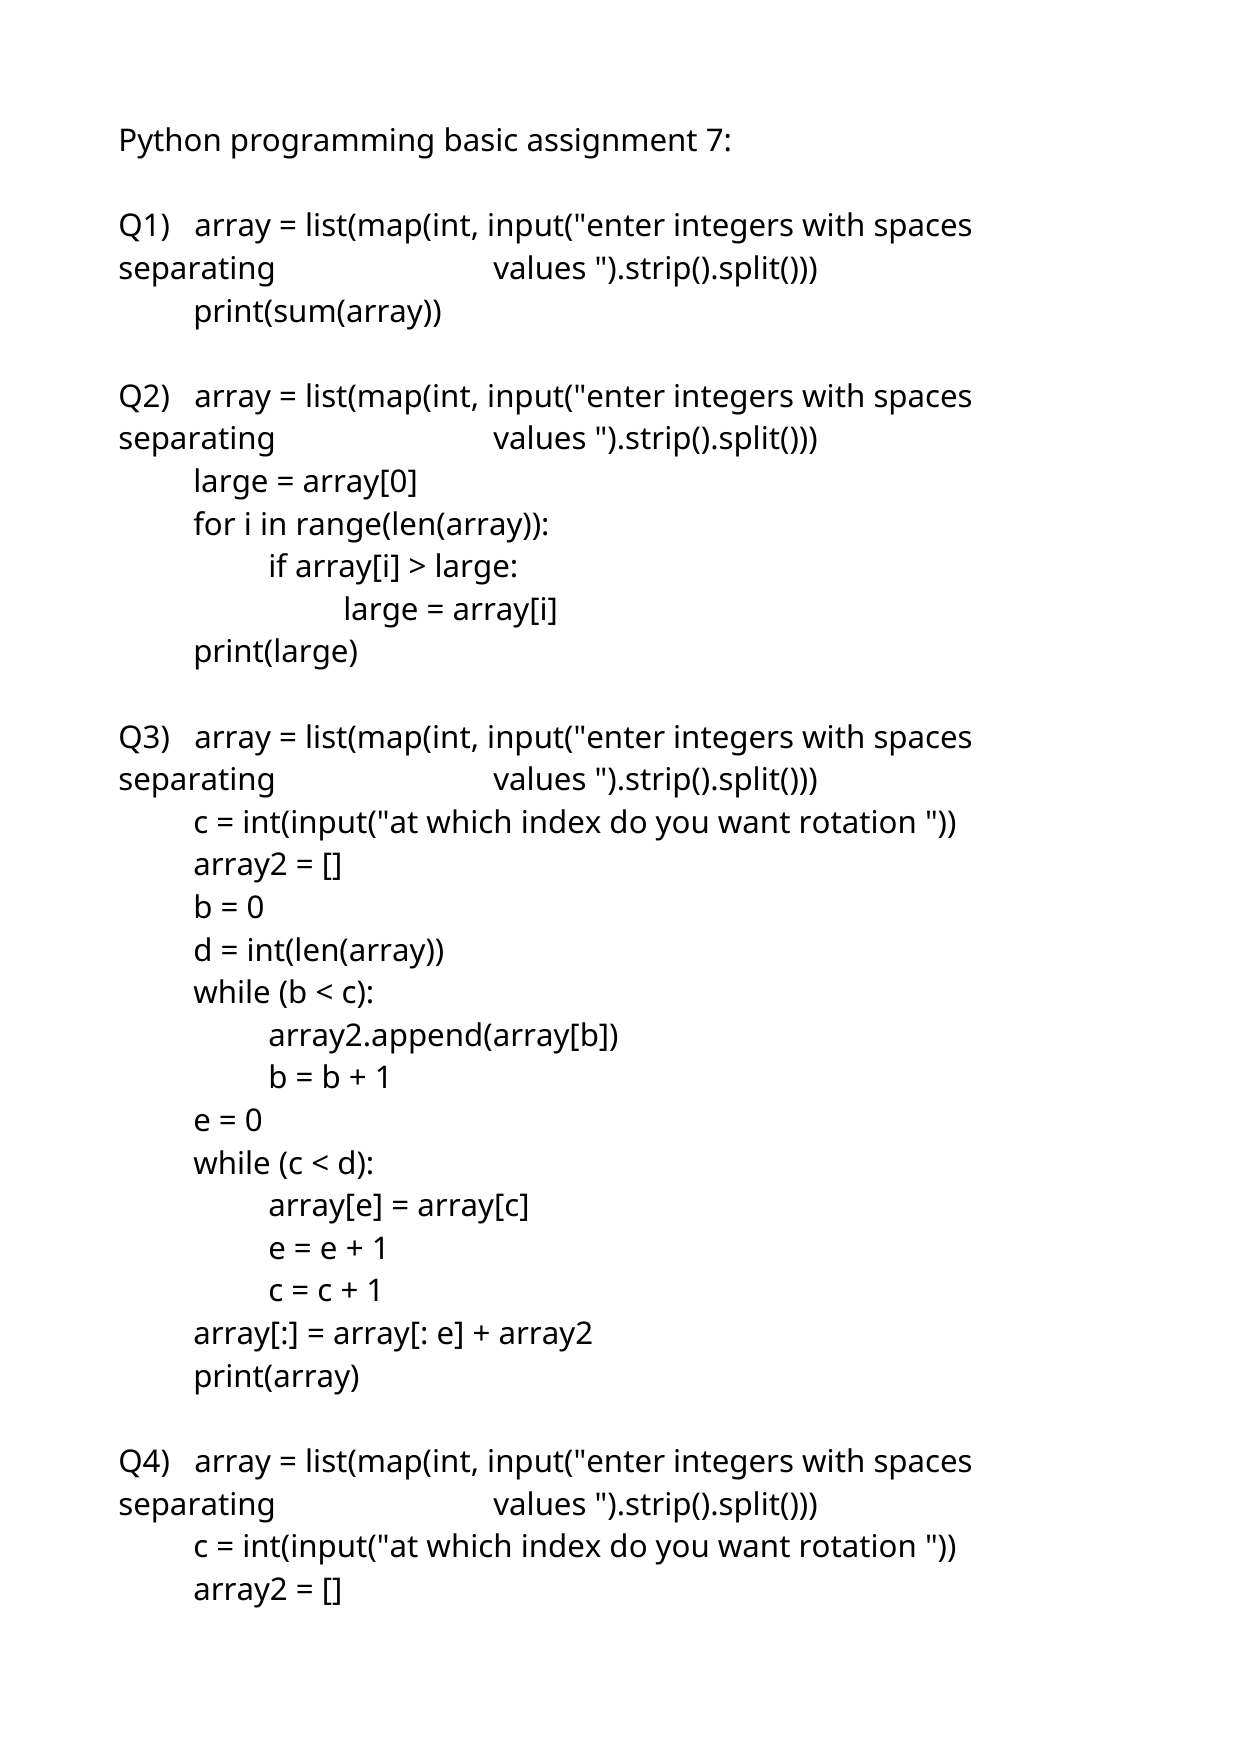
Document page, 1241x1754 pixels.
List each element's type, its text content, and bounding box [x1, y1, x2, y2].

text e = 0 [118, 1098, 1122, 1141]
text print(array) [118, 1354, 1122, 1396]
text e = e + 1 [118, 1226, 1122, 1268]
text array2 = [] [118, 842, 1122, 885]
text d = int(len(array)) [118, 928, 1122, 970]
text array[e] = array[c] [118, 1183, 1122, 1226]
text large = array[0] [118, 459, 1122, 502]
text Q4) array = list(map(int, input("enter integers with spaces separating values ").strip().split())) [118, 1439, 1122, 1524]
text if array[i] > large: [118, 544, 1122, 587]
text Python programming basic assignment 7: [118, 118, 1122, 161]
text array2 = [] [118, 1567, 1122, 1609]
text print(sum(array)) [118, 288, 1122, 331]
text array[:] = array[: e] + array2 [118, 1311, 1122, 1354]
text while (c < d): [118, 1141, 1122, 1183]
text Q3) array = list(map(int, input("enter integers with spaces separating values ").strip().split())) [118, 714, 1122, 800]
text for i in range(len(array)): [118, 502, 1122, 544]
text c = int(input("at which index do you want rotation ")) [118, 1524, 1122, 1567]
text large = array[i] [118, 587, 1122, 629]
text b = 0 [118, 885, 1122, 928]
text Q1) array = list(map(int, input("enter integers with spaces separating values ").strip().split())) [118, 203, 1122, 288]
text c = int(input("at which index do you want rotation ")) [118, 800, 1122, 842]
text Q2) array = list(map(int, input("enter integers with spaces separating values ").strip().split())) [118, 374, 1122, 459]
text c = c + 1 [118, 1268, 1122, 1311]
text while (b < c): [118, 970, 1122, 1013]
text b = b + 1 [118, 1055, 1122, 1098]
text array2.append(array[b]) [118, 1013, 1122, 1055]
text print(large) [118, 629, 1122, 672]
